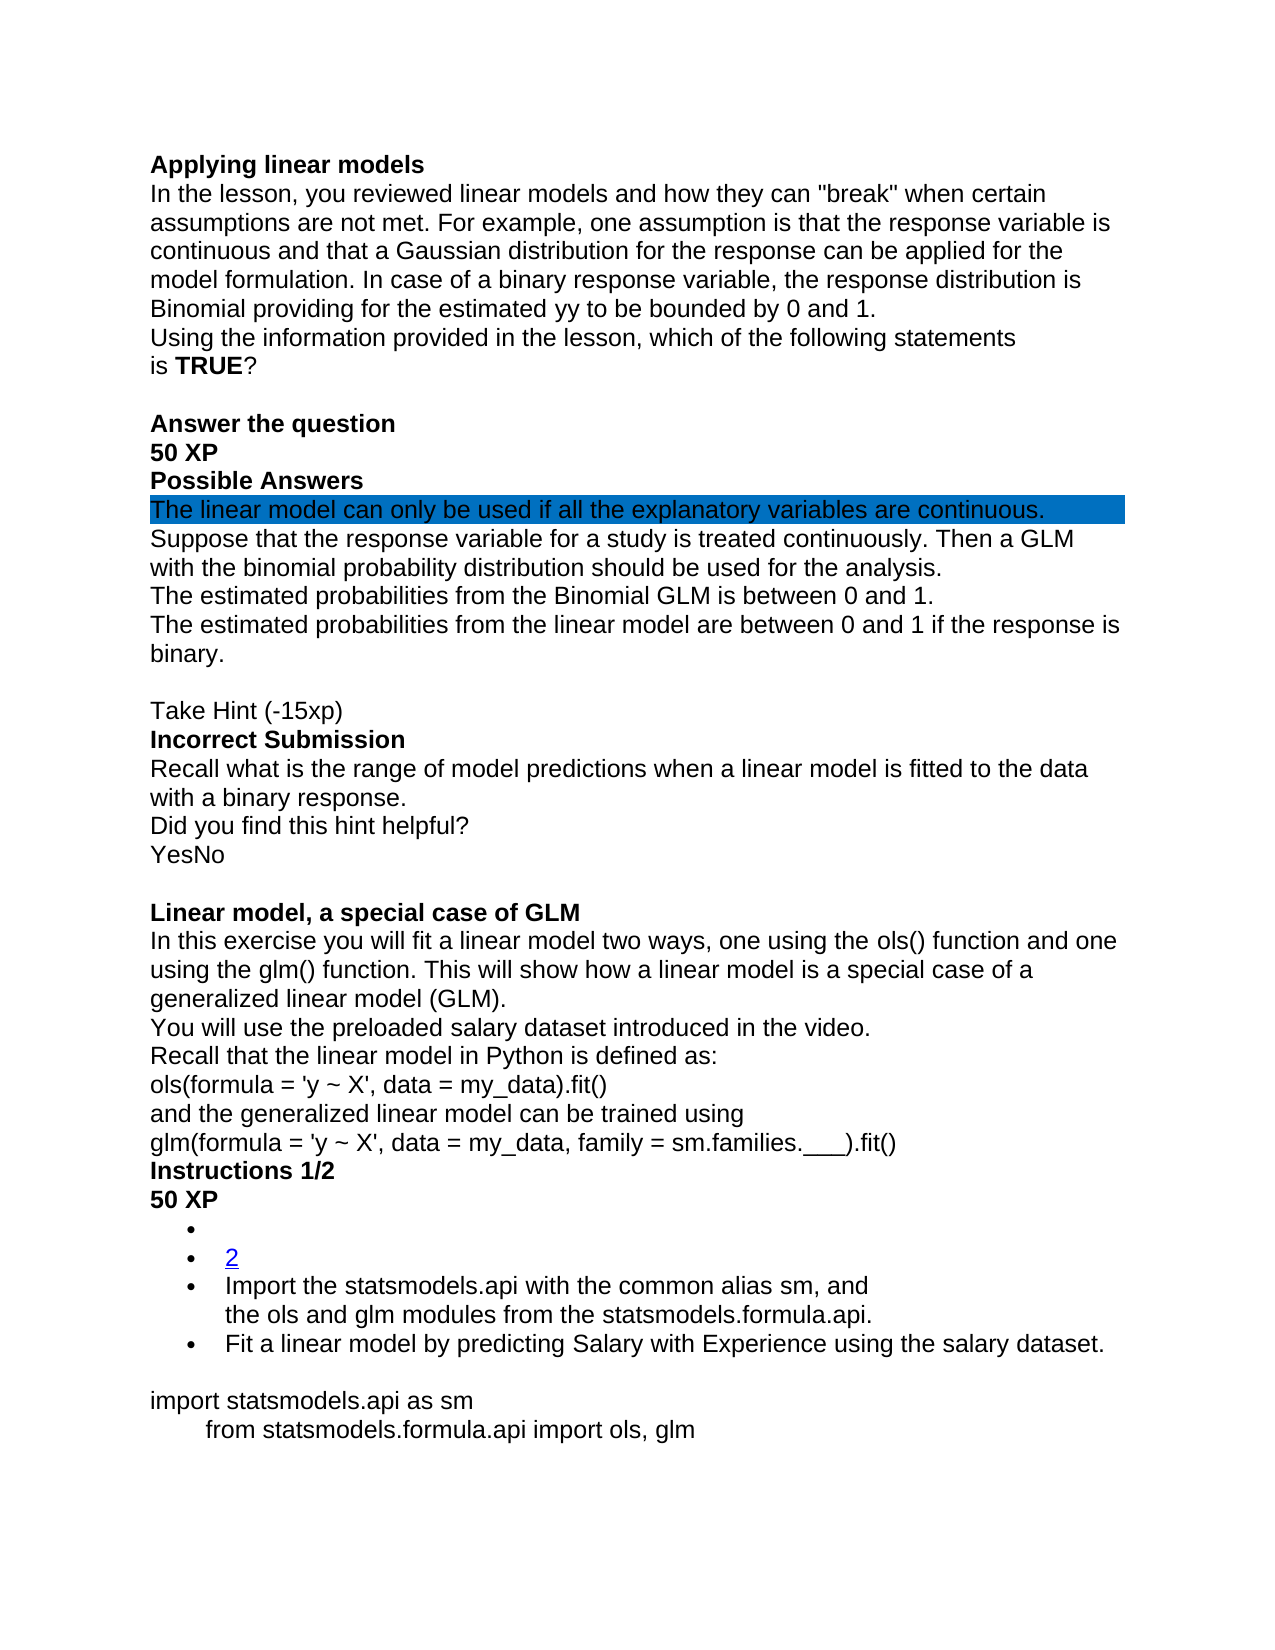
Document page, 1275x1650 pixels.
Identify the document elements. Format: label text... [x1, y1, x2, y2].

text Suppose that the response variable for a study is treated continuously. Then a GLM with the binomial probability distribution should be used for the analysis. [150, 524, 1125, 581]
text Recall what is the range of model predictions when a linear model is fitted to the data with a binary response. [150, 754, 1125, 811]
text Using the information provided in the lesson, which of the following statements is TRUE? [150, 322, 1125, 380]
text ols(formula = 'y ~ X', data = my_data).fit() [150, 1070, 1125, 1099]
text In the lesson, you reviewed linear models and how they can "break" when certain assumptions are not met. For example, one assumption is that the response variable is continuous and that a Gaussian distribution for the response can be applied for the model formulation. In case of a binary response variable, the response distribution is Binomial providing for the estimated yy to be bounded by 0 and 1. [150, 179, 1125, 322]
text Did you find this hint helpful? [150, 811, 1125, 840]
text 50 XP [150, 437, 1125, 466]
text The linear model can only be used if all the explanatory variables are continuous. [150, 495, 1125, 524]
text Recall that the linear model in Python is defined as: [150, 1041, 1125, 1070]
text Applying linear models [150, 150, 1125, 179]
text glm(formula = 'y ~ X', data = my_data, family = sm.families.___).fit() [150, 1127, 1125, 1156]
text Answer the question [150, 409, 1125, 437]
text Instructions 1/2 [150, 1156, 1125, 1185]
text from statsmodels.formula.api import ols, glm [150, 1415, 1125, 1444]
text YesNo [150, 840, 1125, 869]
text Linear model, a special case of GLM [150, 897, 1125, 926]
text and the generalized linear model can be trained using [150, 1099, 1125, 1127]
list 2 [187, 1242, 1125, 1271]
text You will use the preloaded salary dataset introduced in the video. [150, 1012, 1125, 1041]
text The estimated probabilities from the linear model are between 0 and 1 if the response is binary. [150, 610, 1125, 667]
list Import the statsmodels.api with the common alias sm, and the ols and glm modules from the statsmodels.formula.api. [187, 1271, 1125, 1329]
text 50 XP [150, 1185, 1125, 1214]
text In this exercise you will fit a linear model two ways, one using the ols() function and one using the glm() function. This will show how a linear model is a special case of a generalized linear model (GLM). [150, 926, 1125, 1012]
text Take Hint (-15xp) [150, 696, 1125, 725]
text import statsmodels.api as sm [150, 1386, 1125, 1415]
list Fit a linear model by predicting Salary with Experience using the salary dataset. [187, 1329, 1125, 1357]
text Possible Answers [150, 466, 1125, 495]
text The estimated probabilities from the Binomial GLM is between 0 and 1. [150, 581, 1125, 610]
text Incorrect Submission [150, 725, 1125, 754]
